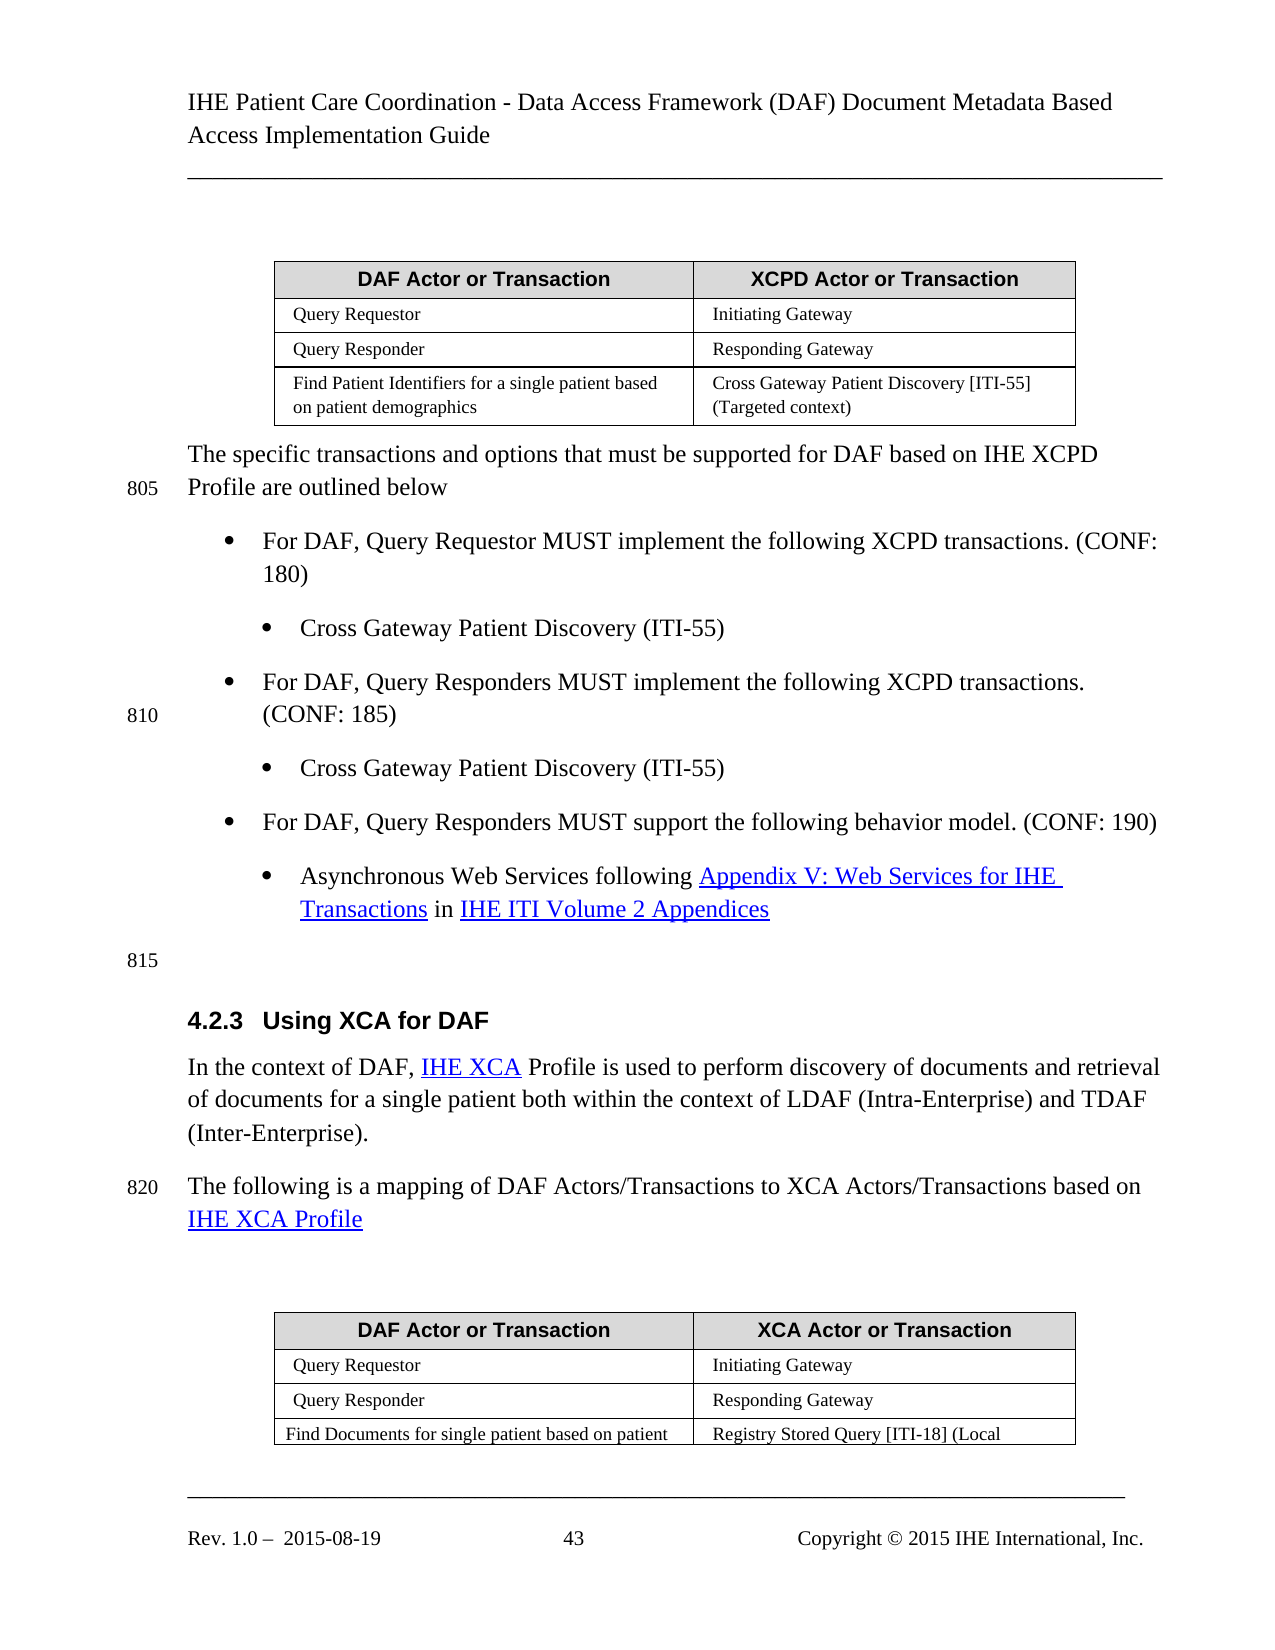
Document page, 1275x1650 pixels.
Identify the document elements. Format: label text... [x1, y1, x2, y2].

table_cell Query Responder [275, 1384, 693, 1417]
table_cell Initiating Gateway [694, 1350, 1075, 1383]
list Cross Gateway Patient Discovery (ITI-55) [262, 613, 1162, 641]
table_cell Query Responder [275, 333, 693, 366]
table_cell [275, 1419, 693, 1444]
text In the context of DAF, IHE XCA Profile is used to perform discovery of documents and retrieval of documents for a single patient both within the context of LDAF (Intra-Enterprise) and TDAF (Inter-Enterprise). [187, 1052, 1162, 1146]
table_header DAF Actor or Transaction [275, 262, 693, 298]
table_cell Cross Gateway Patient Discovery [ITI-55] (Targeted context) [694, 368, 1075, 425]
table_cell Initiating Gateway [694, 299, 1075, 332]
table_header XCA Actor or Transaction [694, 1313, 1075, 1349]
table_cell Responding Gateway [694, 333, 1075, 366]
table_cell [694, 1419, 1075, 1444]
table_cell Responding Gateway [694, 1384, 1075, 1417]
table_cell Query Requestor [275, 1350, 693, 1383]
list For DAF, Query Responders MUST implement the following XCPD transactions. (CONF: 185) [225, 667, 1162, 728]
table_header DAF Actor or Transaction [275, 1313, 693, 1349]
table_header XCPD Actor or Transaction [694, 262, 1075, 298]
list For DAF, Query Responders MUST support the following behavior model. (CONF: 190) [225, 807, 1162, 836]
table_cell Query Requestor [275, 299, 693, 332]
list For DAF, Query Requestor MUST implement the following XCPD transactions. (CONF: 180) [225, 526, 1162, 588]
list Cross Gateway Patient Discovery (ITI-55) [262, 753, 1162, 782]
subtitle Using XCA for DAF [187, 1006, 1162, 1035]
list Asynchronous Web Services following Appendix V: Web Services for IHE Transactions in IHE ITI Volume 2 Appendices [262, 861, 1162, 923]
text The specific transactions and options that must be supported for DAF based on IHE XCPD Profile are outlined below [187, 439, 1162, 501]
text The following is a mapping of DAF Actors/Transactions to XCA Actors/Transactions based on IHE XCA Profile [187, 1171, 1162, 1233]
table_cell Find Patient Identifiers for a single patient based on patient demographics [275, 368, 693, 425]
